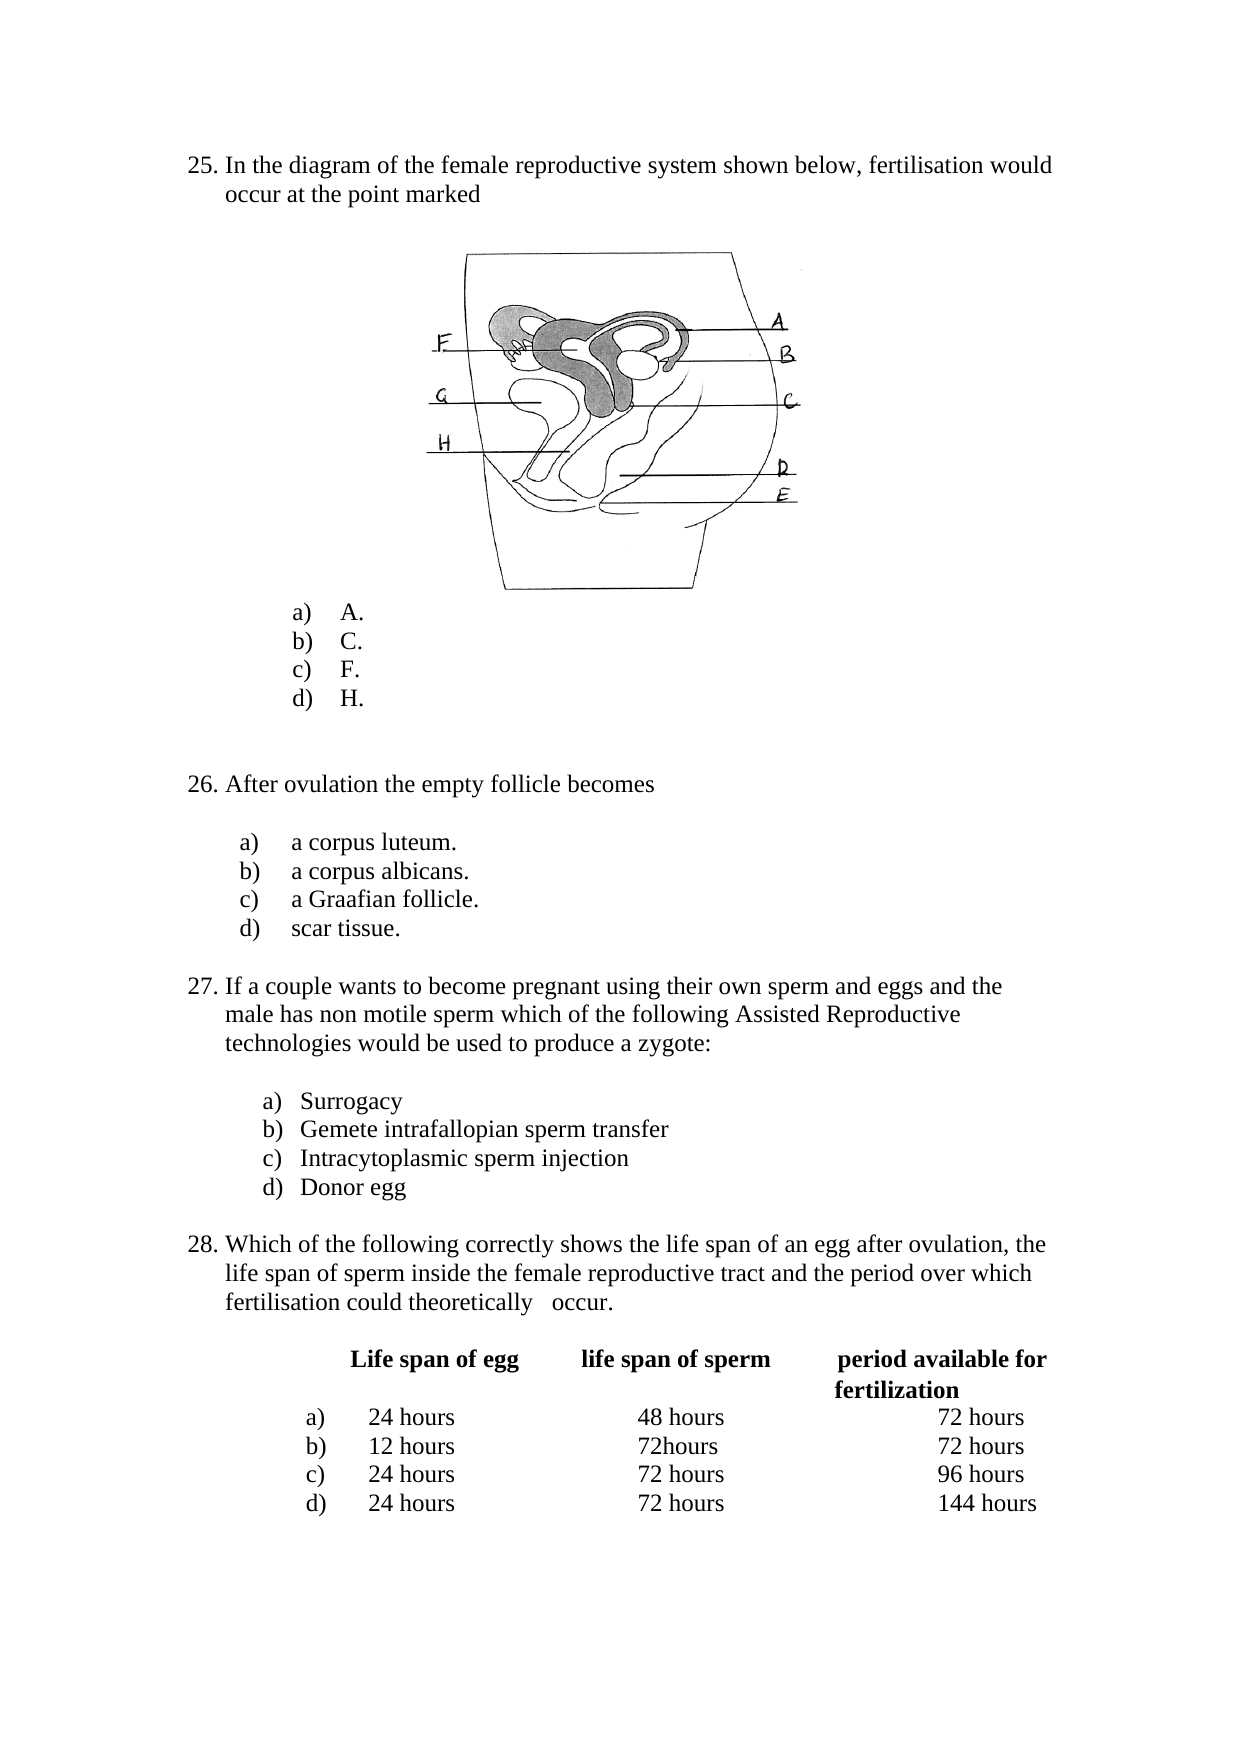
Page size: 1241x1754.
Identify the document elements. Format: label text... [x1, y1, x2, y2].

text a) a corpus luteum. [187, 827, 1053, 856]
list Donor egg [262, 1172, 1053, 1201]
list H. [292, 683, 1053, 712]
list 24 hours 48 hours 72 hours [306, 1402, 1053, 1431]
list Intracytoplasmic sperm injection [262, 1143, 1053, 1172]
list A. [292, 597, 1053, 626]
text c) a Graafian follicle. [187, 884, 1053, 913]
list 24 hours 72 hours 144 hours [306, 1488, 1053, 1517]
text b) a corpus albicans. [187, 856, 1053, 884]
list Surrogacy [262, 1086, 1053, 1114]
list F. [292, 654, 1053, 683]
list 24 hours 72 hours 96 hours [306, 1459, 1053, 1488]
text d) scar tissue. [187, 913, 1053, 942]
list Which of the following correctly shows the life span of an egg after ovulation, the life span of sperm inside the female reproductive tract and the period over which fertilisation could theoretically occur. [187, 1229, 1053, 1316]
list In the diagram of the female reproductive system shown below, fertilisation would occur at the point marked [187, 150, 1053, 207]
list If a couple wants to become pregnant using their own sperm and eggs and the male has non motile sperm which of the following Assisted Reproductive technologies would be used to produce a zygote: [187, 971, 1053, 1057]
list After ovulation the empty follicle becomes [187, 769, 1053, 798]
list Gemete intrafallopian sperm transfer [262, 1114, 1053, 1143]
list 12 hours 72hours 72 hours [306, 1431, 1053, 1459]
text Life span of egg life span of sperm period available for [187, 1344, 1053, 1373]
list C. [292, 626, 1053, 654]
